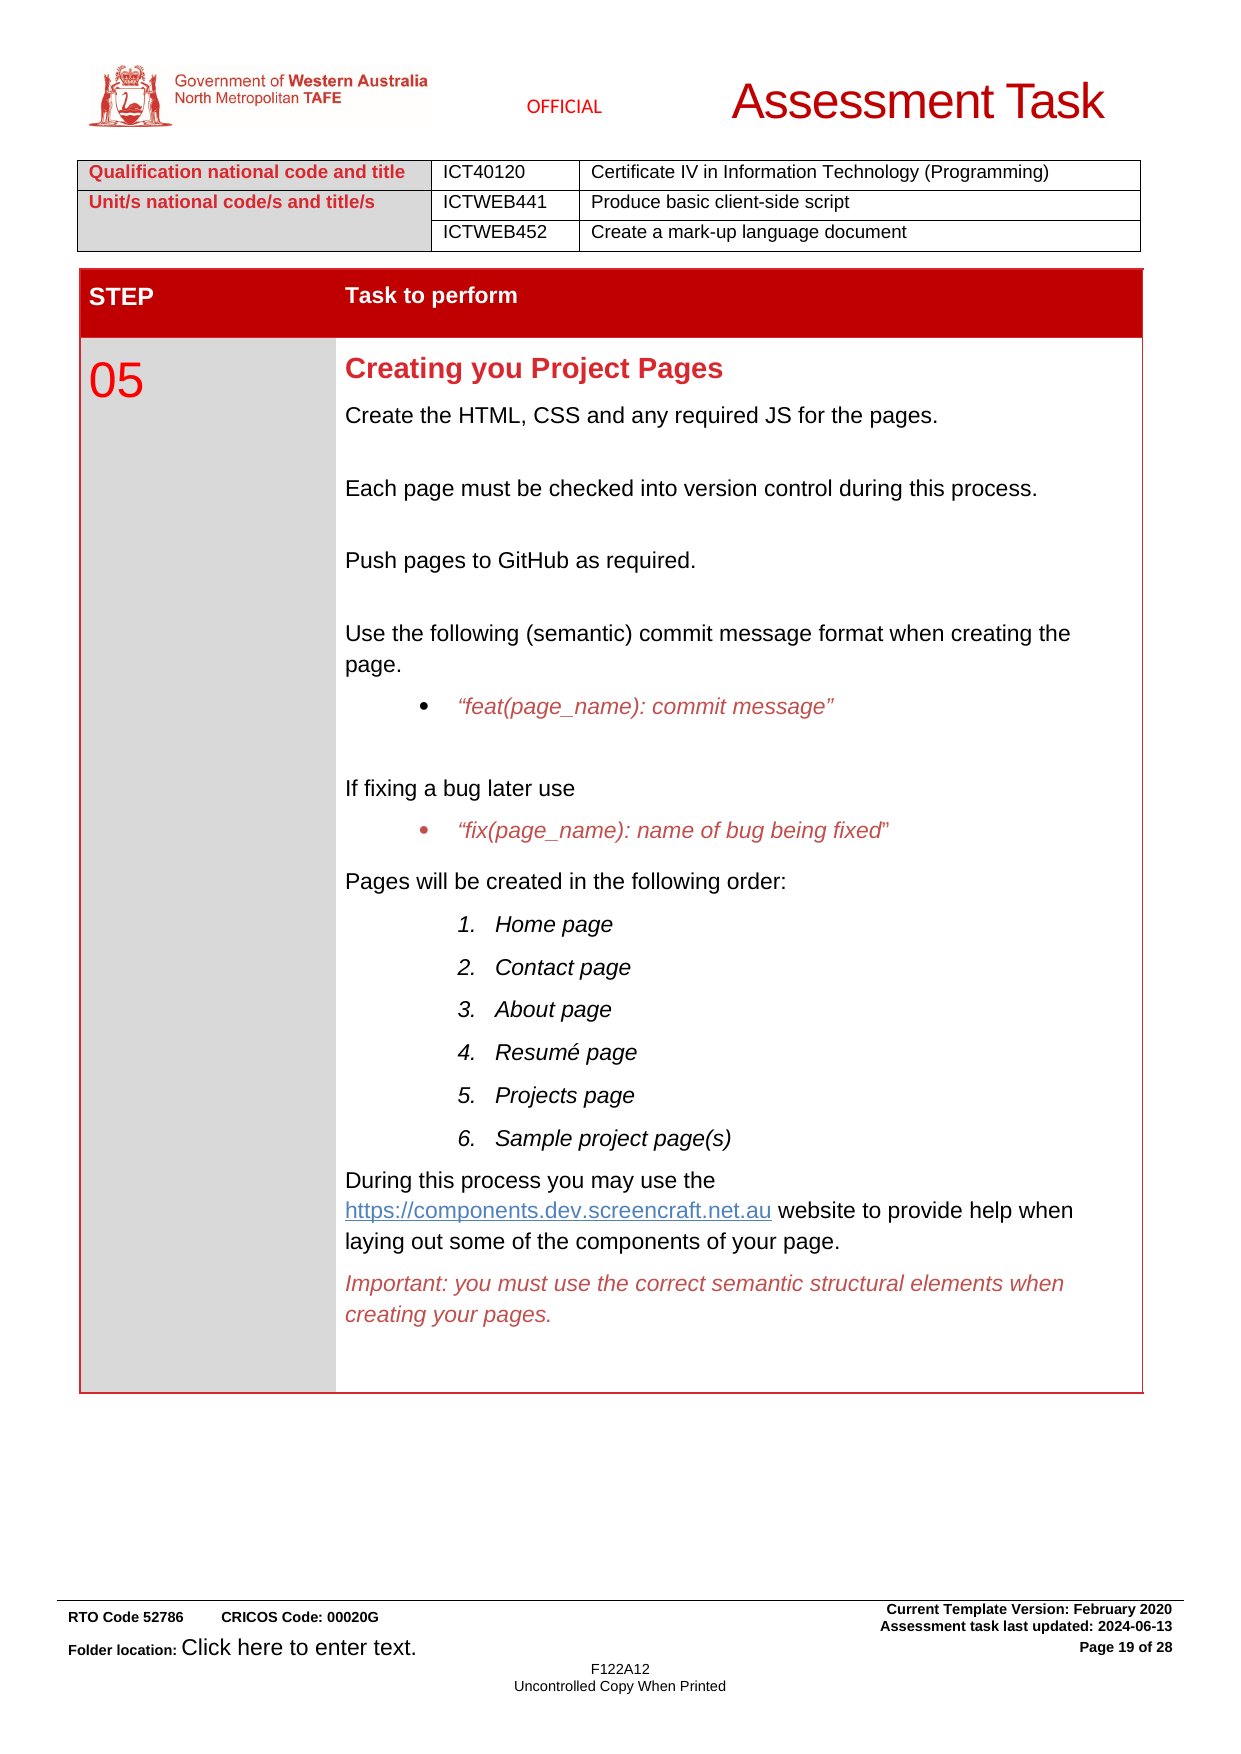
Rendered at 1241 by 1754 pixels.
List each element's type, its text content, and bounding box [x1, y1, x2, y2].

table_cell Creating you Project Pages Create the HTML, CSS and any required JS for the pages. Each page must be checked into version control during this process. Push pages to GitHub as required. Use the following (semantic) commit message format when creating the page. “feat(page_name): commit message” If fixing a bug later use “fix(page_name): name of bug being fixed” Pages will be created in the following order: Home page Contact page About page Resumé page Projects page Sample project page(s) During this process you may use the https://components.dev.screencraft.net.au website to provide help when laying out some of the components of your page. Important: you must use the correct semantic structural elements when creating your pages. [336, 338, 1142, 1392]
table_header Task to perform [336, 270, 1142, 337]
picture [88, 65, 432, 127]
table_cell 05 [81, 338, 336, 1392]
table_header STEP [81, 270, 336, 337]
